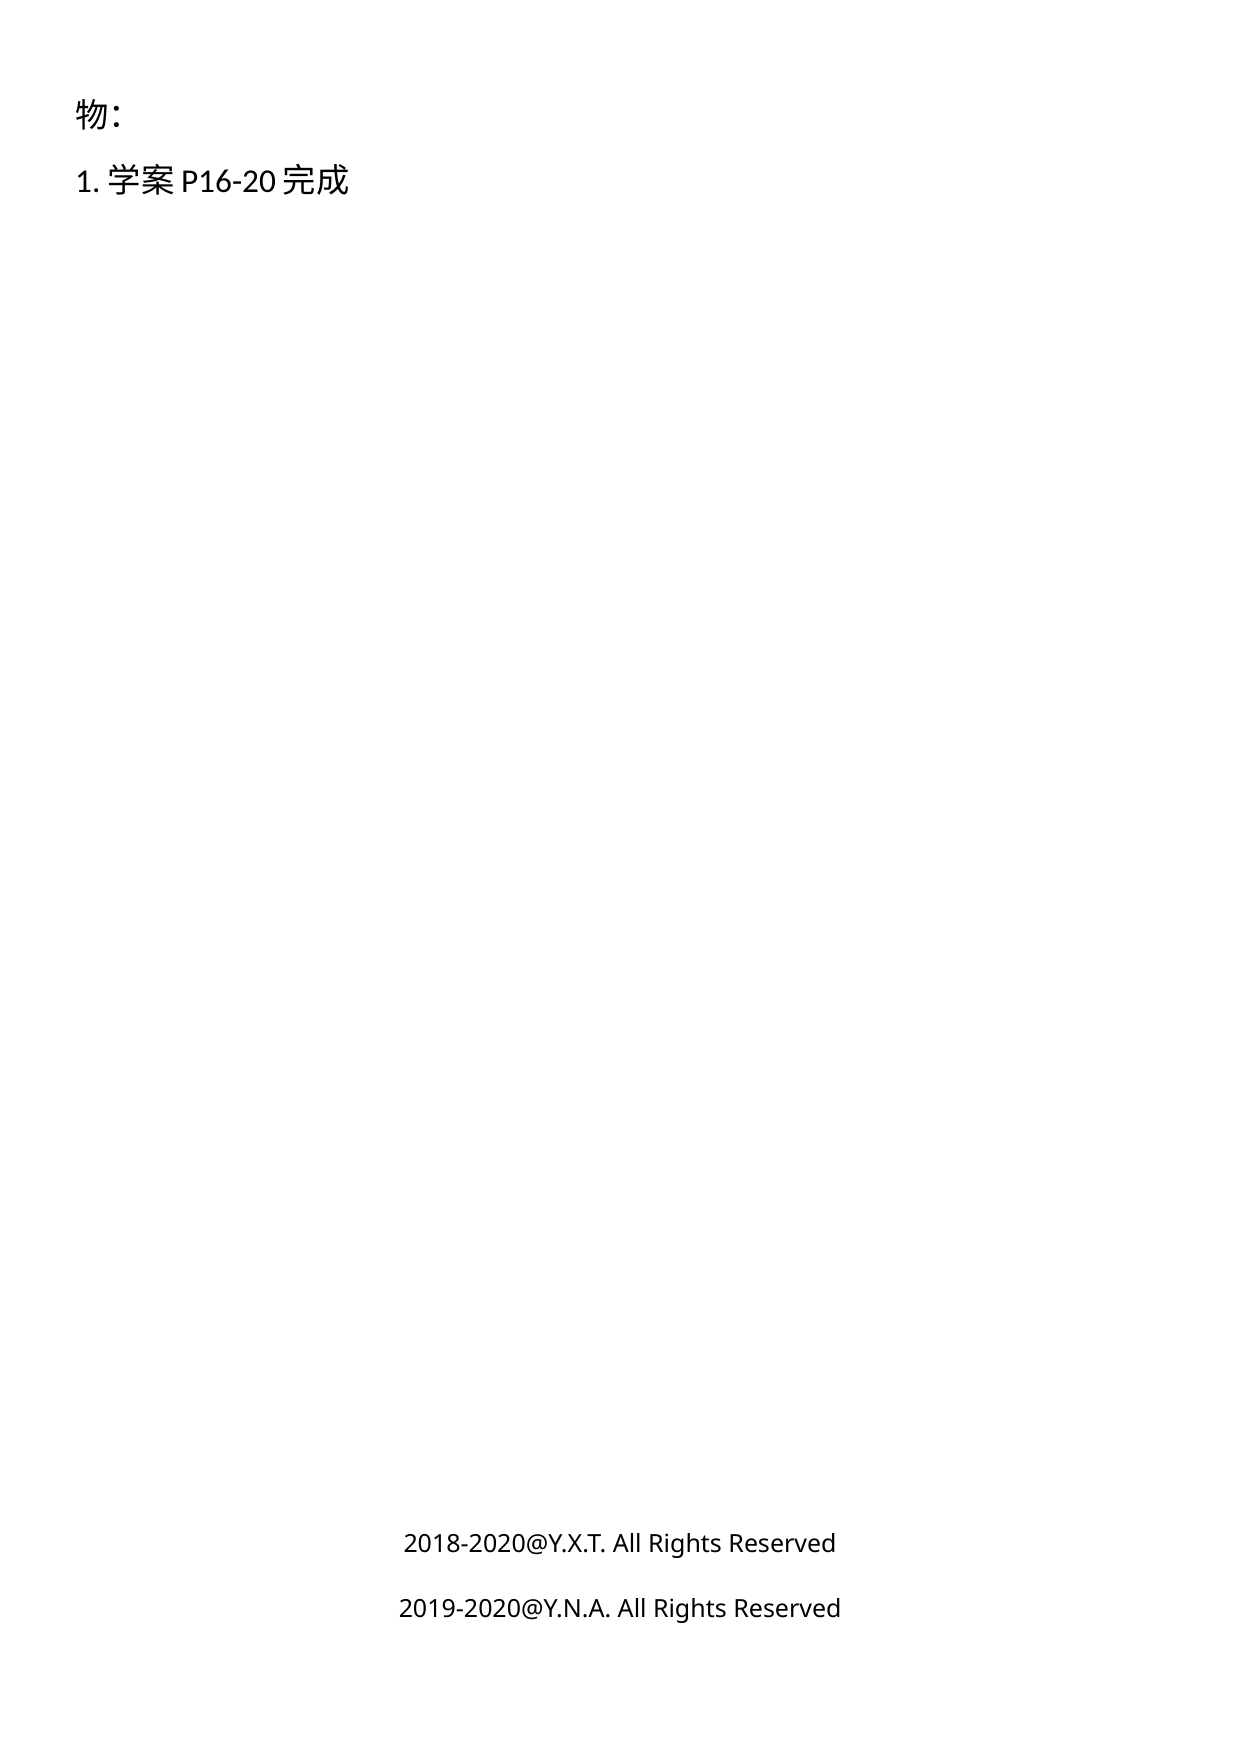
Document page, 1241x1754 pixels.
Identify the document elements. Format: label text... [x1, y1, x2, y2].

list 物： [75, 81, 1165, 146]
list 2019-2020@Y.N.A. All Rights Reserved [75, 1576, 1165, 1641]
text 2018-2020@Y.X.T. All Rights Reserved [75, 1511, 1165, 1576]
list 学案P16-20完成 [75, 146, 1165, 211]
